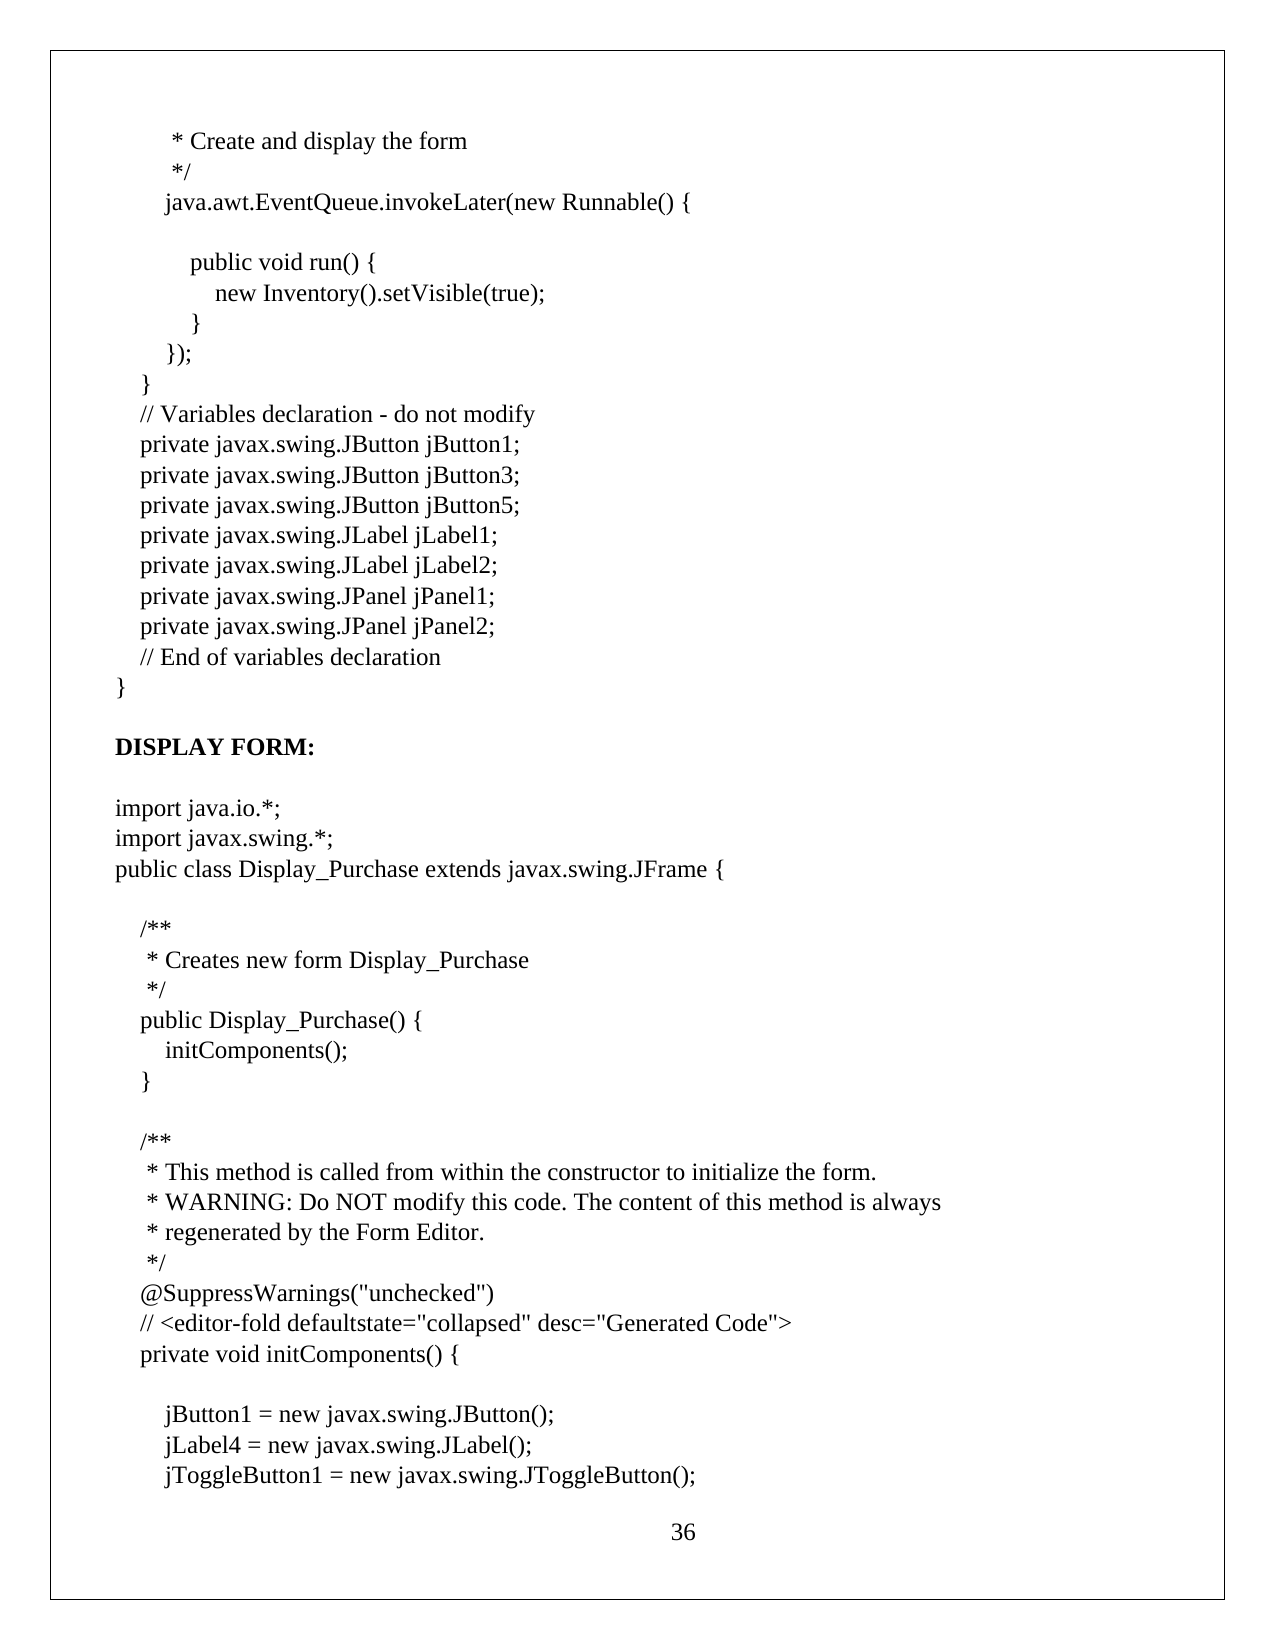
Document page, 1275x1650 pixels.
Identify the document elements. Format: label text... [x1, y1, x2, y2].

text // <editor-fold defaultstate="collapsed" desc="Generated Code"> [115, 1308, 1216, 1337]
text }); [115, 338, 1216, 367]
text public void run() { [115, 247, 1216, 276]
text } [115, 672, 1216, 701]
text private javax.swing.JLabel jLabel1; [115, 520, 1216, 549]
text private void initComponents() { [115, 1339, 1216, 1367]
text * Create and display the form [115, 126, 1216, 155]
text * This method is called from within the constructor to initialize the form. [115, 1157, 1216, 1186]
text // Variables declaration - do not modify [115, 399, 1216, 428]
text jToggleButton1 = new javax.swing.JToggleButton(); [115, 1460, 1216, 1489]
text public class Display_Purchase extends javax.swing.JFrame { [115, 854, 1216, 882]
text private javax.swing.JButton jButton1; [115, 429, 1216, 458]
text private javax.swing.JButton jButton3; [115, 460, 1216, 488]
text * Creates new form Display_Purchase [115, 945, 1216, 973]
text private javax.swing.JPanel jPanel2; [115, 611, 1216, 640]
text @SuppressWarnings("unchecked") [115, 1278, 1216, 1307]
text jLabel4 = new javax.swing.JLabel(); [115, 1430, 1216, 1458]
text */ [115, 157, 1216, 185]
text private javax.swing.JPanel jPanel1; [115, 581, 1216, 610]
text java.awt.EventQueue.invokeLater(new Runnable() { [115, 187, 1216, 216]
text import java.io.*; [115, 793, 1216, 822]
text * WARNING: Do NOT modify this code. The content of this method is always [115, 1187, 1216, 1216]
text } [115, 308, 1216, 337]
text */ [115, 1248, 1216, 1277]
text jButton1 = new javax.swing.JButton(); [115, 1399, 1216, 1428]
text } [115, 1066, 1216, 1095]
text */ [115, 975, 1216, 1004]
text public Display_Purchase() { [115, 1005, 1216, 1034]
text } [115, 369, 1216, 397]
text // End of variables declaration [115, 642, 1216, 670]
text DISPLAY FORM: [115, 732, 1216, 761]
text /** [115, 1127, 1216, 1155]
text private javax.swing.JButton jButton5; [115, 490, 1216, 519]
text private javax.swing.JLabel jLabel2; [115, 551, 1216, 579]
text /** [115, 914, 1216, 943]
text import javax.swing.*; [115, 823, 1216, 852]
text new Inventory().setVisible(true); [115, 278, 1216, 307]
text initComponents(); [115, 1036, 1216, 1064]
text * regenerated by the Form Editor. [115, 1217, 1216, 1246]
